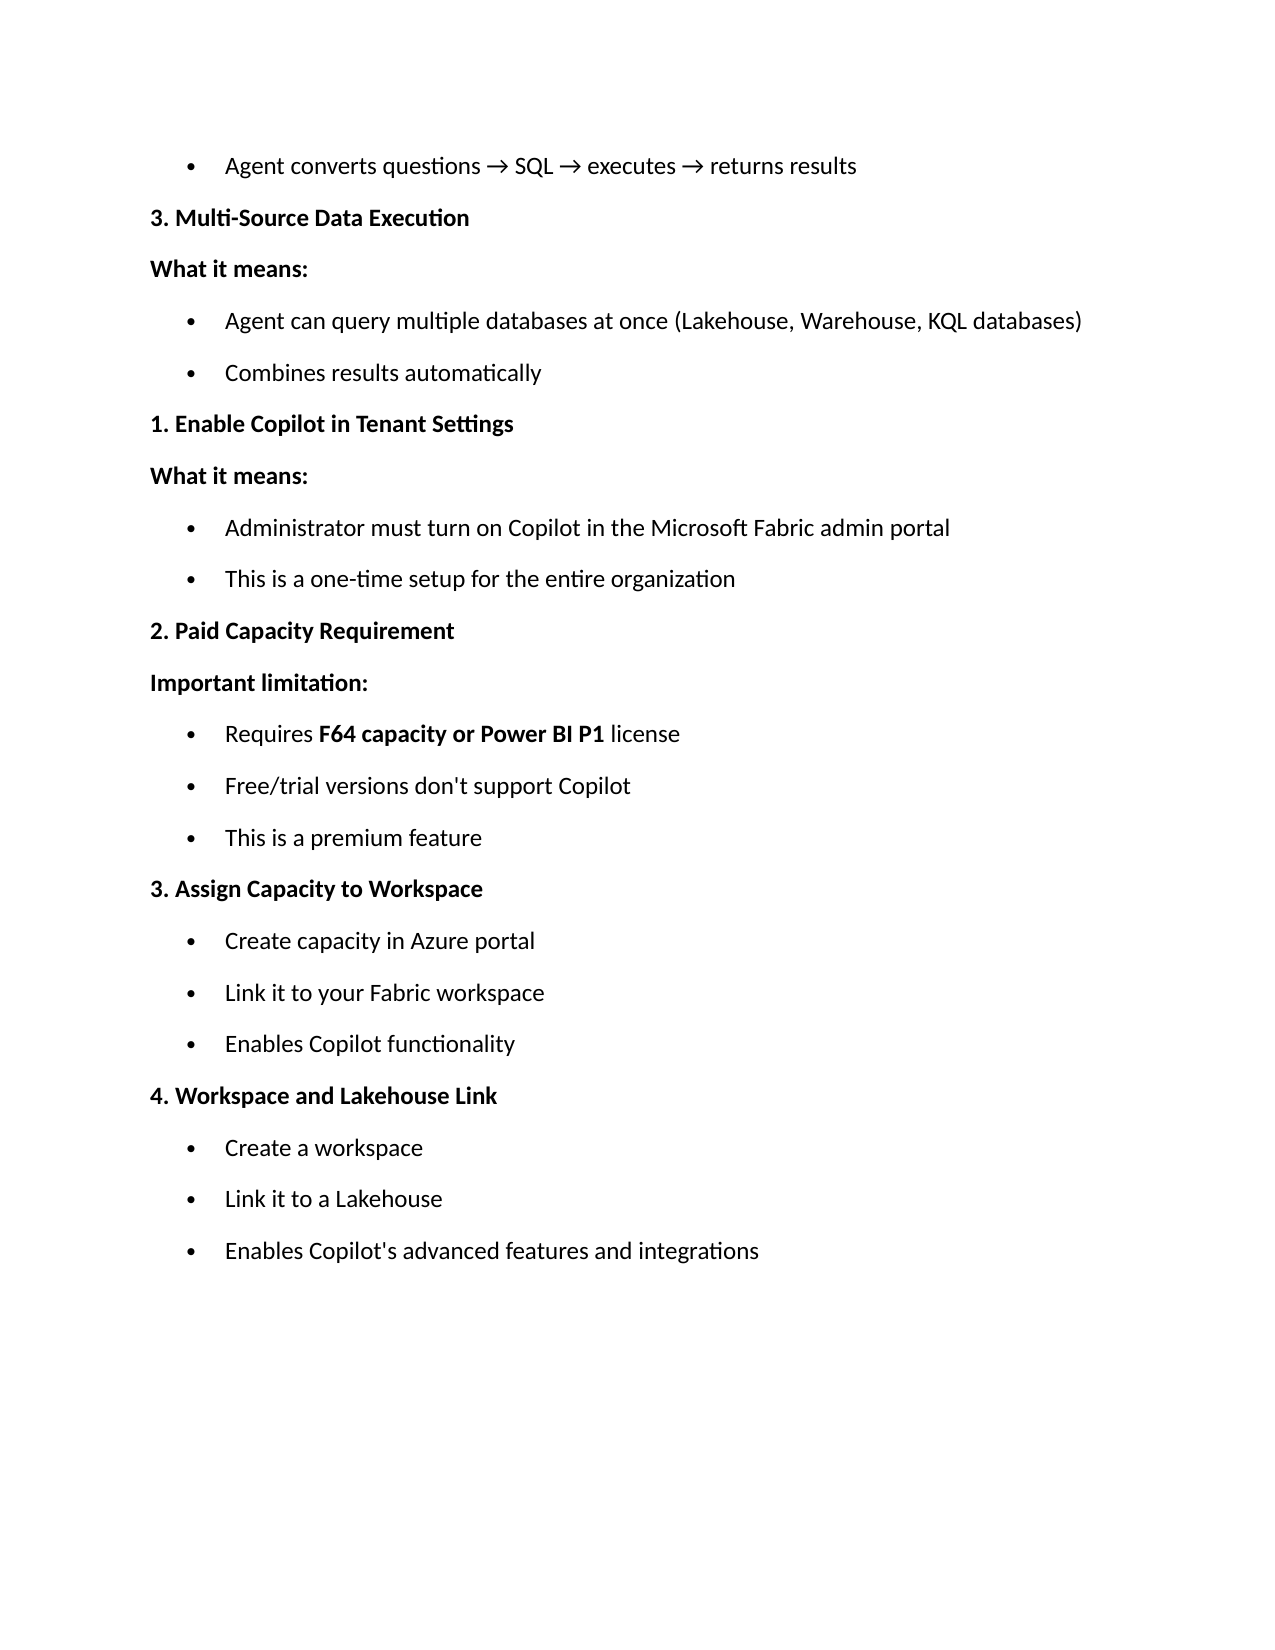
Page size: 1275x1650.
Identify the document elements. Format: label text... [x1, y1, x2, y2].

text 3. Assign Capacity to Workspace [150, 873, 1125, 904]
text What it means: [150, 253, 1125, 284]
list This is a one-time setup for the entire organization [187, 563, 1125, 594]
text Important limitation: [150, 667, 1125, 697]
list Agent converts questions → SQL → executes → returns results [187, 150, 1125, 181]
list Free/trial versions don't support Copilot [187, 770, 1125, 801]
list This is a premium feature [187, 822, 1125, 852]
text 2. Paid Capacity Requirement [150, 615, 1125, 646]
list Administrator must turn on Copilot in the Microsoft Fabric admin portal [187, 512, 1125, 542]
list Requires F64 capacity or Power BI P1 license [187, 718, 1125, 749]
list Enables Copilot functionality [187, 1028, 1125, 1059]
text What it means: [150, 460, 1125, 491]
list Link it to your Fabric workspace [187, 977, 1125, 1007]
text 3. Multi-Source Data Execution [150, 202, 1125, 232]
list Create capacity in Azure portal [187, 925, 1125, 956]
text 1. Enable Copilot in Tenant Settings [150, 408, 1125, 439]
list Create a workspace [187, 1132, 1125, 1162]
list Agent can query multiple databases at once (Lakehouse, Warehouse, KQL databases) [187, 305, 1125, 336]
list Enables Copilot's advanced features and integrations [187, 1235, 1125, 1266]
list Link it to a Lakehouse [187, 1183, 1125, 1214]
list Combines results automatically [187, 357, 1125, 387]
text 4. Workspace and Lakehouse Link [150, 1080, 1125, 1111]
